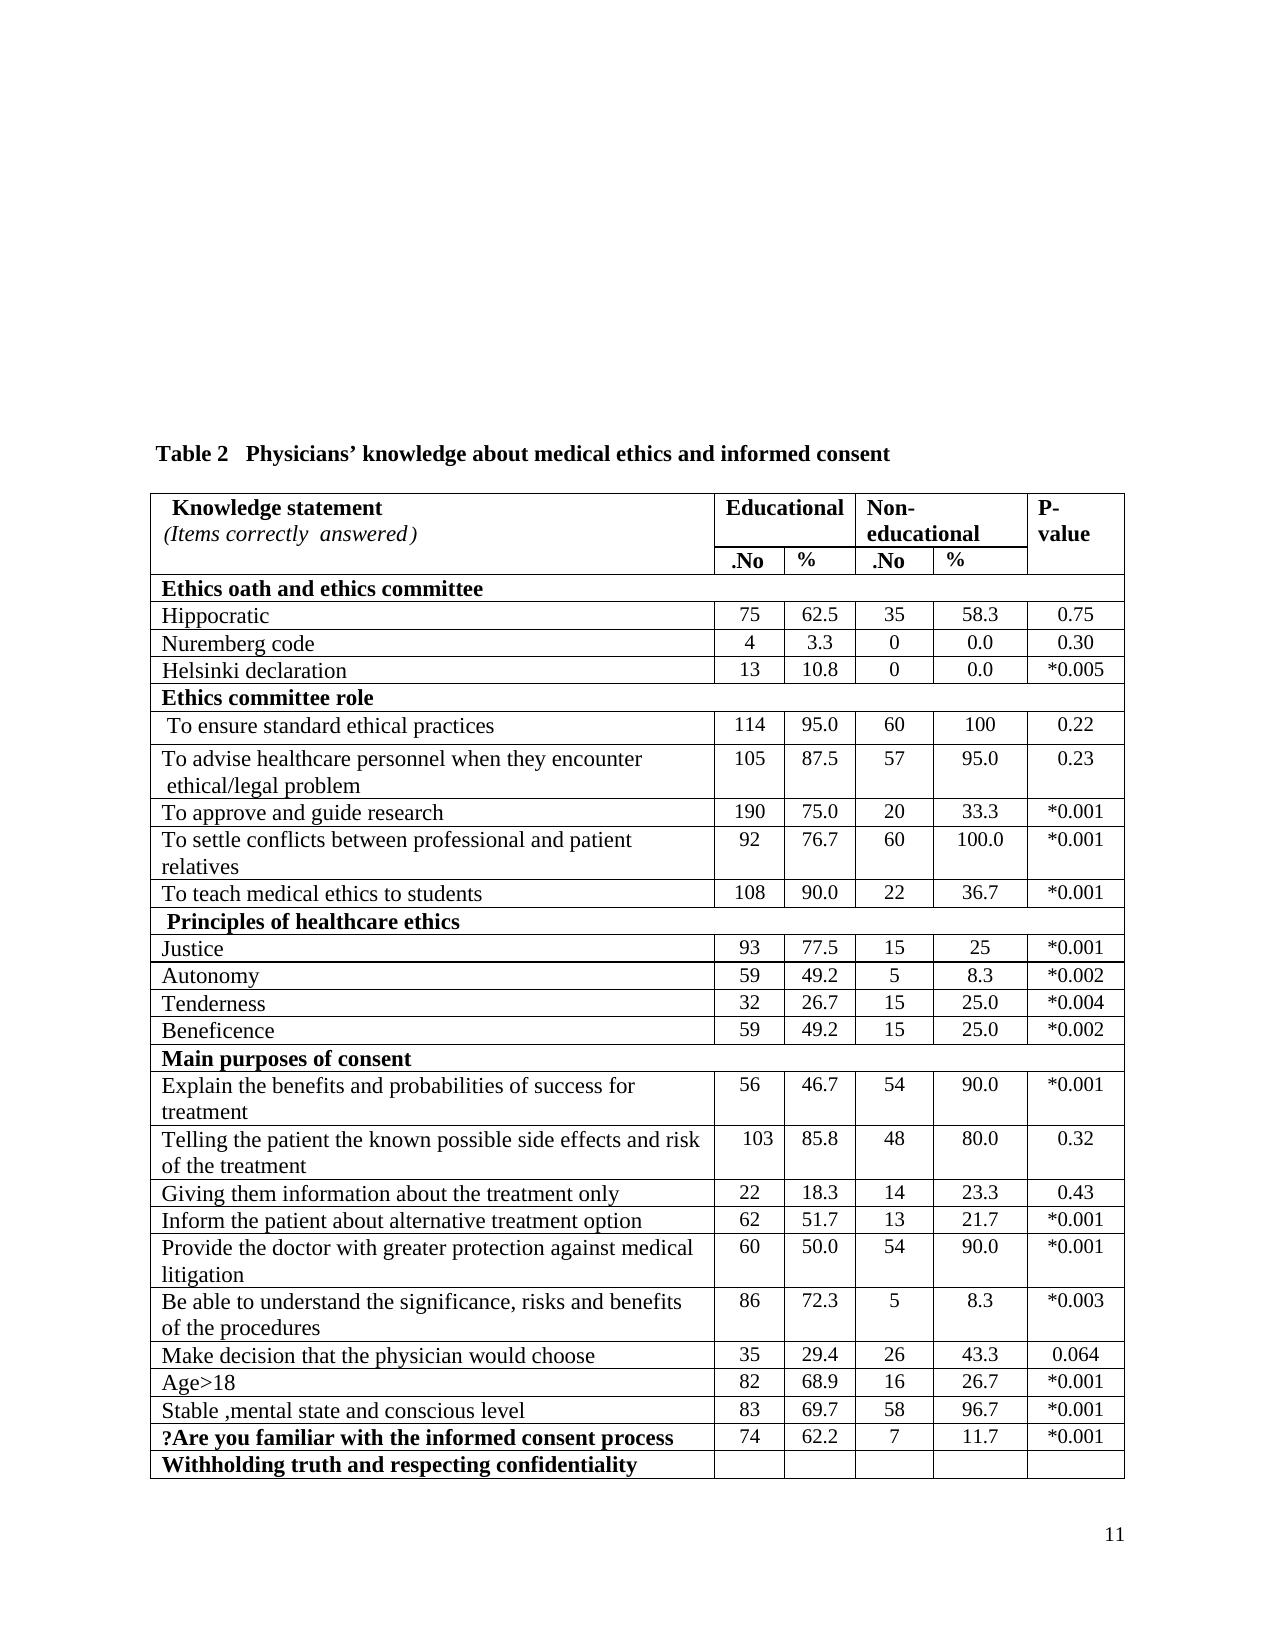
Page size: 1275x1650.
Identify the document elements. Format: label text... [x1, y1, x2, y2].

table_cell 11.7 [934, 1424, 1027, 1450]
table_cell To ensure standard ethical practices [151, 712, 714, 744]
table_cell Provide the doctor with greater protection against medical litigation [151, 1234, 714, 1287]
table_cell 0.005* [1028, 657, 1124, 683]
table_cell No. [715, 548, 784, 574]
table_cell 76.7 [785, 827, 855, 879]
table_cell 96.7 [934, 1397, 1027, 1423]
table_cell 20 [856, 799, 933, 826]
table_cell 29.4 [785, 1342, 855, 1368]
table_cell 0.30 [1028, 630, 1124, 656]
table_cell 0.001* [1028, 1369, 1124, 1396]
table_cell 21.7 [934, 1207, 1027, 1233]
table_cell 75.0 [785, 799, 855, 826]
table_cell Beneficence [151, 1017, 714, 1044]
table_cell To advise healthcare personnel when they encounter ethical/legal problem [151, 745, 714, 798]
table_cell 0.001* [1028, 1234, 1124, 1287]
table_cell 36.7 [934, 880, 1027, 907]
table_cell [934, 1451, 1027, 1478]
table_cell 95.0 [934, 745, 1027, 798]
table_cell 108 [715, 880, 784, 907]
table_cell 54 [856, 1072, 933, 1125]
table_cell Autonomy [151, 963, 714, 989]
table_cell 105 [715, 745, 784, 798]
table_cell Explain the benefits and probabilities of success for treatment [151, 1072, 714, 1125]
table_cell 0.001* [1028, 1072, 1124, 1125]
table_cell 0.32 [1028, 1126, 1124, 1178]
table_cell 114 [715, 712, 784, 744]
table_cell 18.3 [785, 1180, 855, 1206]
table_cell To teach medical ethics to students [151, 880, 714, 907]
table_cell 13 [856, 1207, 933, 1233]
table_cell 0 [856, 630, 933, 656]
table_cell 49.2 [785, 1017, 855, 1044]
table_cell 0 [856, 657, 933, 683]
table_cell 0.001* [1028, 799, 1124, 826]
table_cell To approve and guide research [151, 799, 714, 826]
table_cell 49.2 [785, 963, 855, 989]
table_cell Hippocratic [151, 602, 714, 628]
table_cell 190 [715, 799, 784, 826]
table_cell 82 [715, 1369, 784, 1396]
table_cell 43.3 [934, 1342, 1027, 1368]
table_cell [856, 1451, 933, 1478]
table_header Non-educational [856, 494, 1027, 546]
table_cell Principles of healthcare ethics [151, 908, 1124, 934]
table_cell 57 [856, 745, 933, 798]
table_cell Main purposes of consent [151, 1045, 1124, 1071]
table_cell 92 [715, 827, 784, 879]
table_cell 0.004* [1028, 990, 1124, 1016]
table_cell 26.7 [785, 990, 855, 1016]
table_cell 3.3 [785, 630, 855, 656]
table_cell 35 [715, 1342, 784, 1368]
table_cell 0.003* [1028, 1288, 1124, 1341]
table_header P- value [1028, 494, 1124, 574]
table_cell 0.0 [934, 657, 1027, 683]
table_cell 25.0 [934, 1017, 1027, 1044]
table_cell 0.001* [1028, 1424, 1124, 1450]
table_cell 90.0 [785, 880, 855, 907]
table_cell [785, 1451, 855, 1478]
table_cell 5 [856, 1288, 933, 1341]
table_cell [1028, 1451, 1124, 1478]
table_cell Nuremberg code [151, 630, 714, 656]
table_cell 86 [715, 1288, 784, 1341]
table_cell 58.3 [934, 602, 1027, 628]
table_cell 15 [856, 990, 933, 1016]
table_cell Telling the patient the known possible side effects and risk of the treatment [151, 1126, 714, 1178]
table_cell 83 [715, 1397, 784, 1423]
table_cell 72.3 [785, 1288, 855, 1341]
table_cell To settle conflicts between professional and patient relatives [151, 827, 714, 879]
table_cell 62 [715, 1207, 784, 1233]
table_cell 0.23 [1028, 745, 1124, 798]
table_cell 23.3 [934, 1180, 1027, 1206]
table_cell 100 [934, 712, 1027, 744]
table_cell 15 [856, 935, 933, 961]
table_cell 54 [856, 1234, 933, 1287]
table_cell 60 [856, 712, 933, 744]
table_cell 59 [715, 963, 784, 989]
table_cell 77.5 [785, 935, 855, 961]
table_cell 33.3 [934, 799, 1027, 826]
table_cell 0.001* [1028, 1207, 1124, 1233]
table_cell Inform the patient about alternative treatment option [151, 1207, 714, 1233]
table_cell 22 [715, 1180, 784, 1206]
table_cell 90.0 [934, 1234, 1027, 1287]
table_cell 5 [856, 963, 933, 989]
table_cell Ethics committee role [151, 684, 1124, 711]
table_cell 74 [715, 1424, 784, 1450]
table_cell 15 [856, 1017, 933, 1044]
table_cell Age>18 [151, 1369, 714, 1396]
table_cell Ethics oath and ethics committee [151, 575, 1124, 601]
table_cell 14 [856, 1180, 933, 1206]
table_cell 62.5 [785, 602, 855, 628]
table_cell 0.001* [1028, 827, 1124, 879]
table_cell 4 [715, 630, 784, 656]
table_cell Be able to understand the significance, risks and benefits of the procedures [151, 1288, 714, 1341]
table_cell 46.7 [785, 1072, 855, 1125]
table_cell 26.7 [934, 1369, 1027, 1396]
table_cell Are you familiar with the informed consent process? [151, 1424, 714, 1450]
table_cell 50.0 [785, 1234, 855, 1287]
table_cell 0.43 [1028, 1180, 1124, 1206]
table_cell 35 [856, 602, 933, 628]
table_cell 69.7 [785, 1397, 855, 1423]
table_cell 56 [715, 1072, 784, 1125]
table_cell 0.001* [1028, 935, 1124, 961]
table_cell 90.0 [934, 1072, 1027, 1125]
table_cell 0.001* [1028, 880, 1124, 907]
table_cell 32 [715, 990, 784, 1016]
table_cell Make decision that the physician would choose [151, 1342, 714, 1368]
table_cell 51.7 [785, 1207, 855, 1233]
table_cell 0.0 [934, 630, 1027, 656]
table_cell 16 [856, 1369, 933, 1396]
table_cell % [785, 548, 855, 574]
table_cell Justice [151, 935, 714, 961]
table_cell 62.2 [785, 1424, 855, 1450]
table_cell 0.064 [1028, 1342, 1124, 1368]
table_cell 13 [715, 657, 784, 683]
table_cell 93 [715, 935, 784, 961]
table_cell 8.3 [934, 1288, 1027, 1341]
table_cell 0.75 [1028, 602, 1124, 628]
table_cell 7 [856, 1424, 933, 1450]
table_cell 80.0 [934, 1126, 1027, 1178]
table_cell No. [856, 548, 933, 574]
table_cell 87.5 [785, 745, 855, 798]
table_cell 0.001* [1028, 1397, 1124, 1423]
table_cell 60 [715, 1234, 784, 1287]
table_cell 75 [715, 602, 784, 628]
table_cell 103 [715, 1126, 784, 1178]
table_cell 0.002* [1028, 963, 1124, 989]
table_cell Giving them information about the treatment only [151, 1180, 714, 1206]
table_cell 60 [856, 827, 933, 879]
table_cell 48 [856, 1126, 933, 1178]
table_cell Helsinki declaration [151, 657, 714, 683]
table_cell 95.0 [785, 712, 855, 744]
table_cell Withholding truth and respecting confidentiality [151, 1451, 714, 1478]
table_cell 8.3 [934, 963, 1027, 989]
table_cell 26 [856, 1342, 933, 1368]
table_cell 10.8 [785, 657, 855, 683]
text Table 2 Physicians’ knowledge about medical ethics and informed consent [150, 440, 1125, 466]
table_header Educational [715, 494, 855, 546]
table_cell 58 [856, 1397, 933, 1423]
table_cell 0.002* [1028, 1017, 1124, 1044]
table_cell % [934, 548, 1027, 574]
table_cell 85.8 [785, 1126, 855, 1178]
table_cell Tenderness [151, 990, 714, 1016]
table_cell 25 [934, 935, 1027, 961]
table_cell 25.0 [934, 990, 1027, 1016]
table_cell [715, 1451, 784, 1478]
table_cell Stable ,mental state and conscious level [151, 1397, 714, 1423]
table_cell 59 [715, 1017, 784, 1044]
table_cell 100.0 [934, 827, 1027, 879]
table_cell 0.22 [1028, 712, 1124, 744]
table_cell 68.9 [785, 1369, 855, 1396]
table_cell 22 [856, 880, 933, 907]
table_header Knowledge statement (Items correctly answered) [151, 494, 714, 574]
